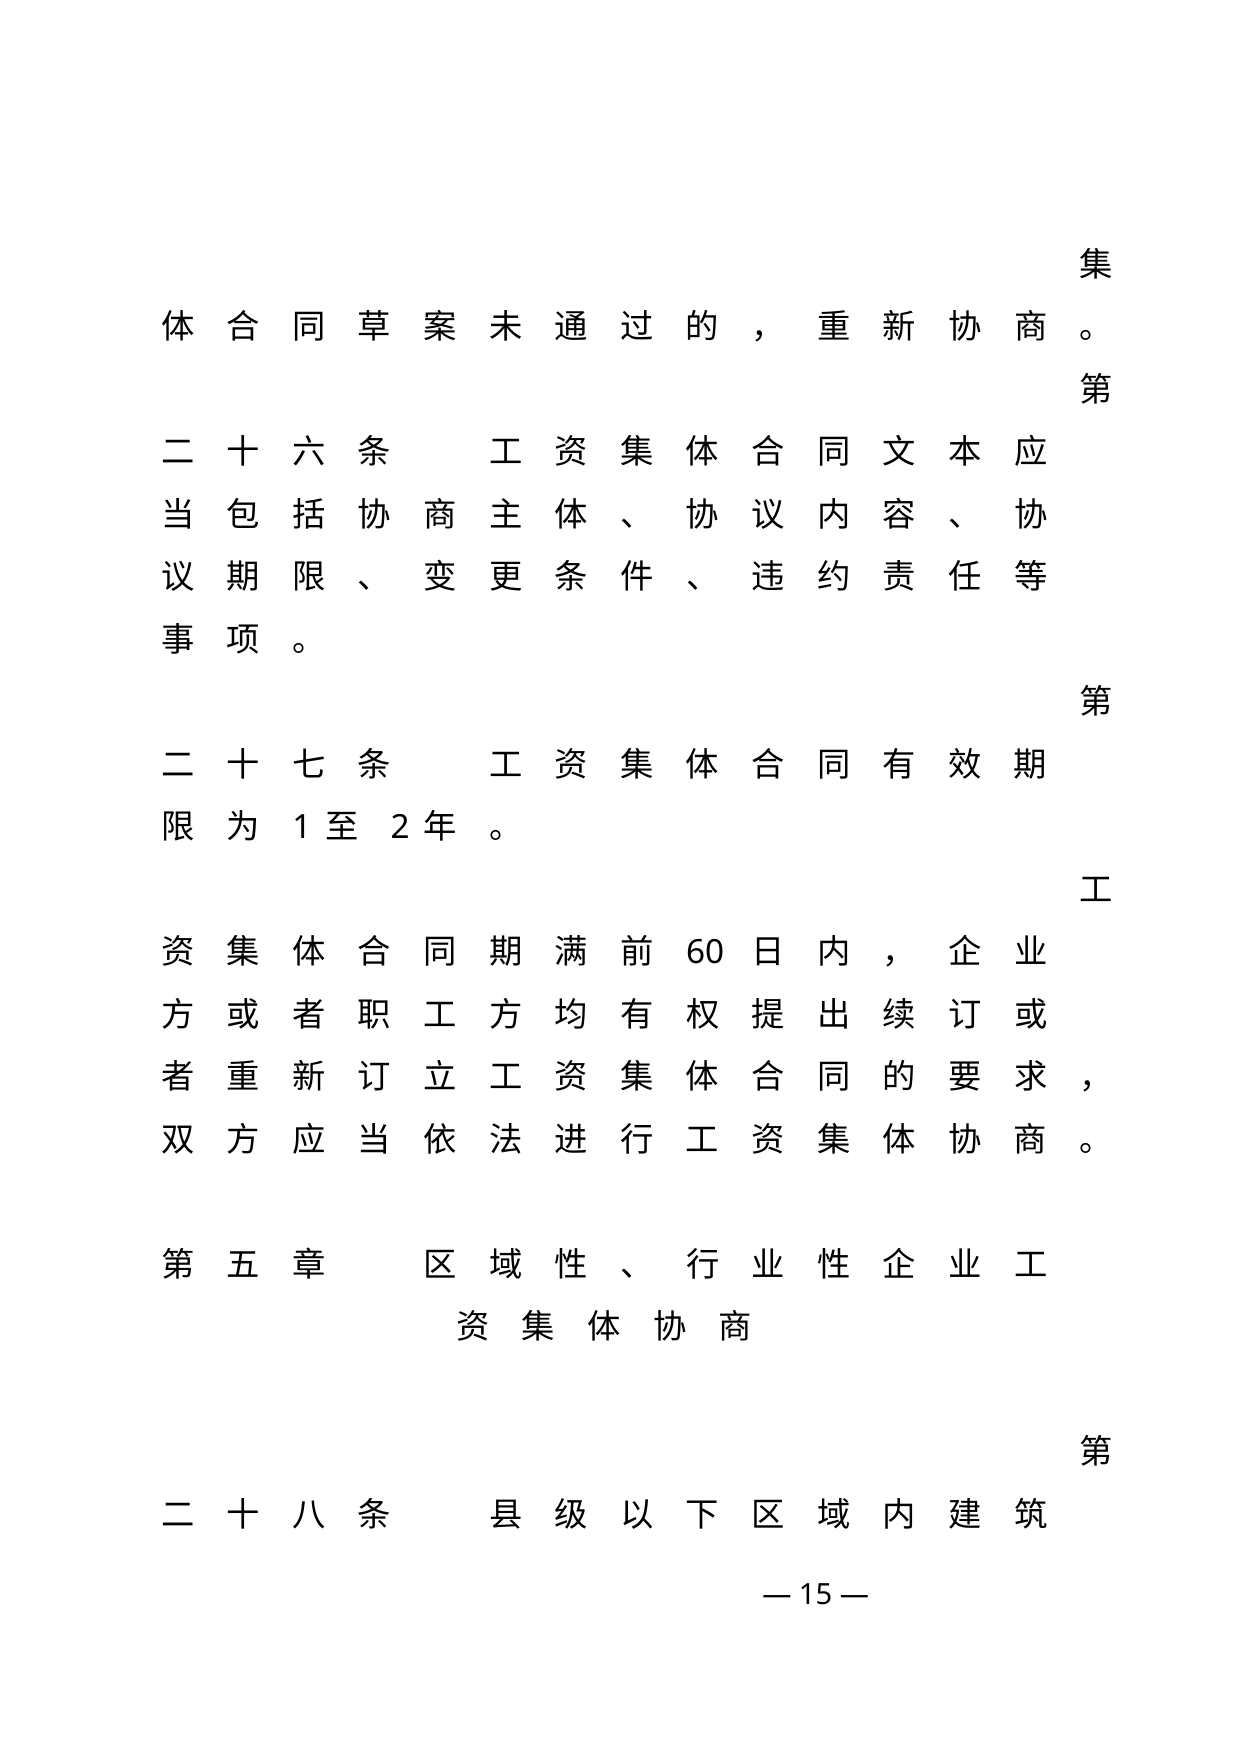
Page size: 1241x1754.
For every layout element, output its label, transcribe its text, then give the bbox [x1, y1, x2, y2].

text 第二十七条 工资集体合同有效期限为1至2年。 [161, 668, 1079, 856]
text 集体合同草案未通过的，重新协商。 [161, 231, 1079, 356]
text 工资集体合同期满前60日内，企业方或者职工方均有权提出续订或者重新订立工资集体合同的要求，双方应当依法进行工资集体协商。 [161, 856, 1079, 1168]
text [161, 1418, 1079, 1543]
text 第五章 区域性、行业性企业工资集体协商 [161, 1231, 1079, 1356]
text 第二十六条 工资集体合同文本应当包括协商主体、协议内容、协议期限、变更条件、违约责任等事项。 [161, 356, 1079, 668]
